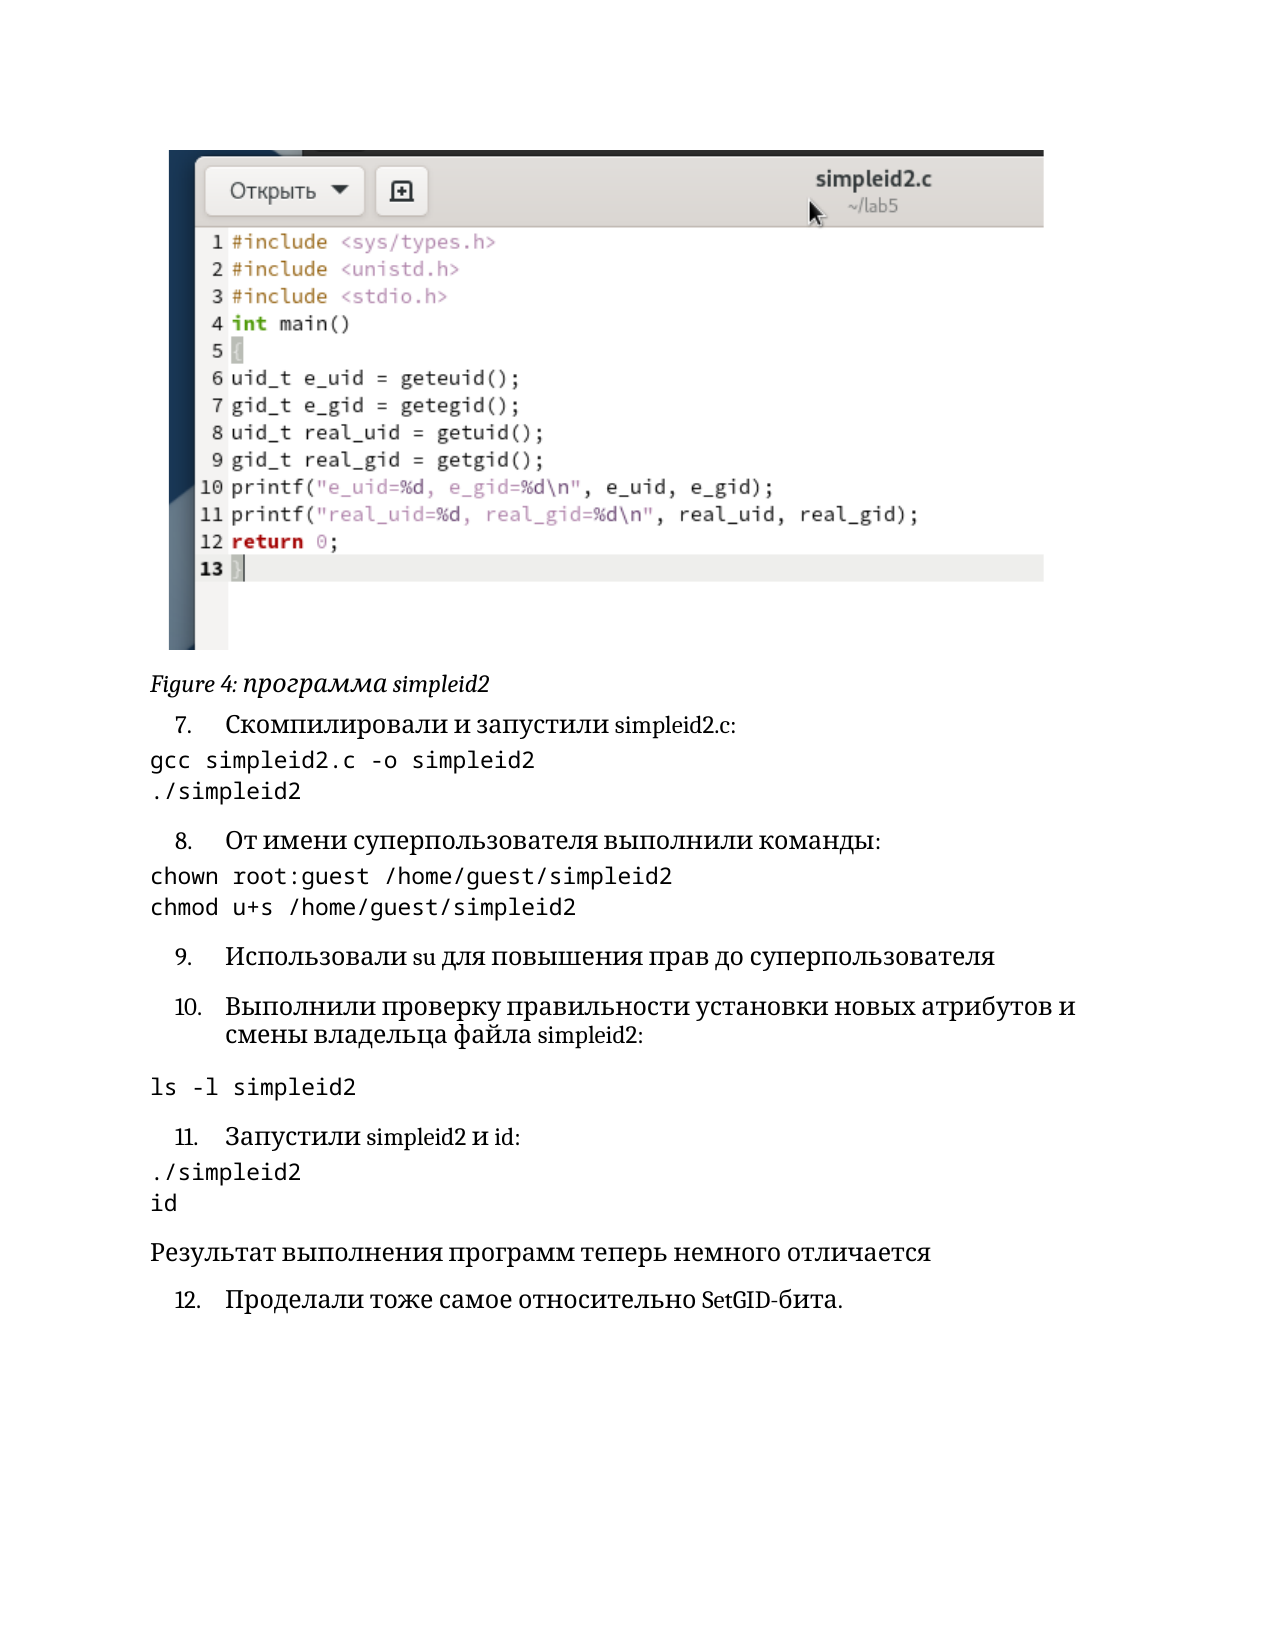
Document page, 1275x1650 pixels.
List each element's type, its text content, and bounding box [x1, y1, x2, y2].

picture [168, 150, 1044, 650]
list Запустили simpleid2 и id: [175, 1123, 1125, 1152]
list Проделали тоже самое относительно SetGID-бита. [175, 1286, 1125, 1315]
text Figure 4: программа simpleid2 [150, 670, 1125, 699]
list Использовали su для повышения прав до суперпользователя [175, 943, 1125, 972]
text chown root:guest /home/guest/simpleid2 chmod u+s /home/guest/simpleid2 [150, 860, 1125, 922]
text Результат выполнения программ теперь немного отличается [150, 1239, 1125, 1268]
list От имени суперпользователя выполнили команды: [175, 827, 1125, 856]
text ./simpleid2 id [150, 1156, 1125, 1218]
text ls -l simpleid2 [150, 1071, 1125, 1102]
list Выполнили проверку правильности установки новых атрибутов и смены владельца файла simpleid2: [175, 993, 1125, 1050]
list Скомпилировали и запустили simpleid2.c: [175, 711, 1125, 740]
text gcc simpleid2.c -o simpleid2 ./simpleid2 [150, 744, 1125, 806]
